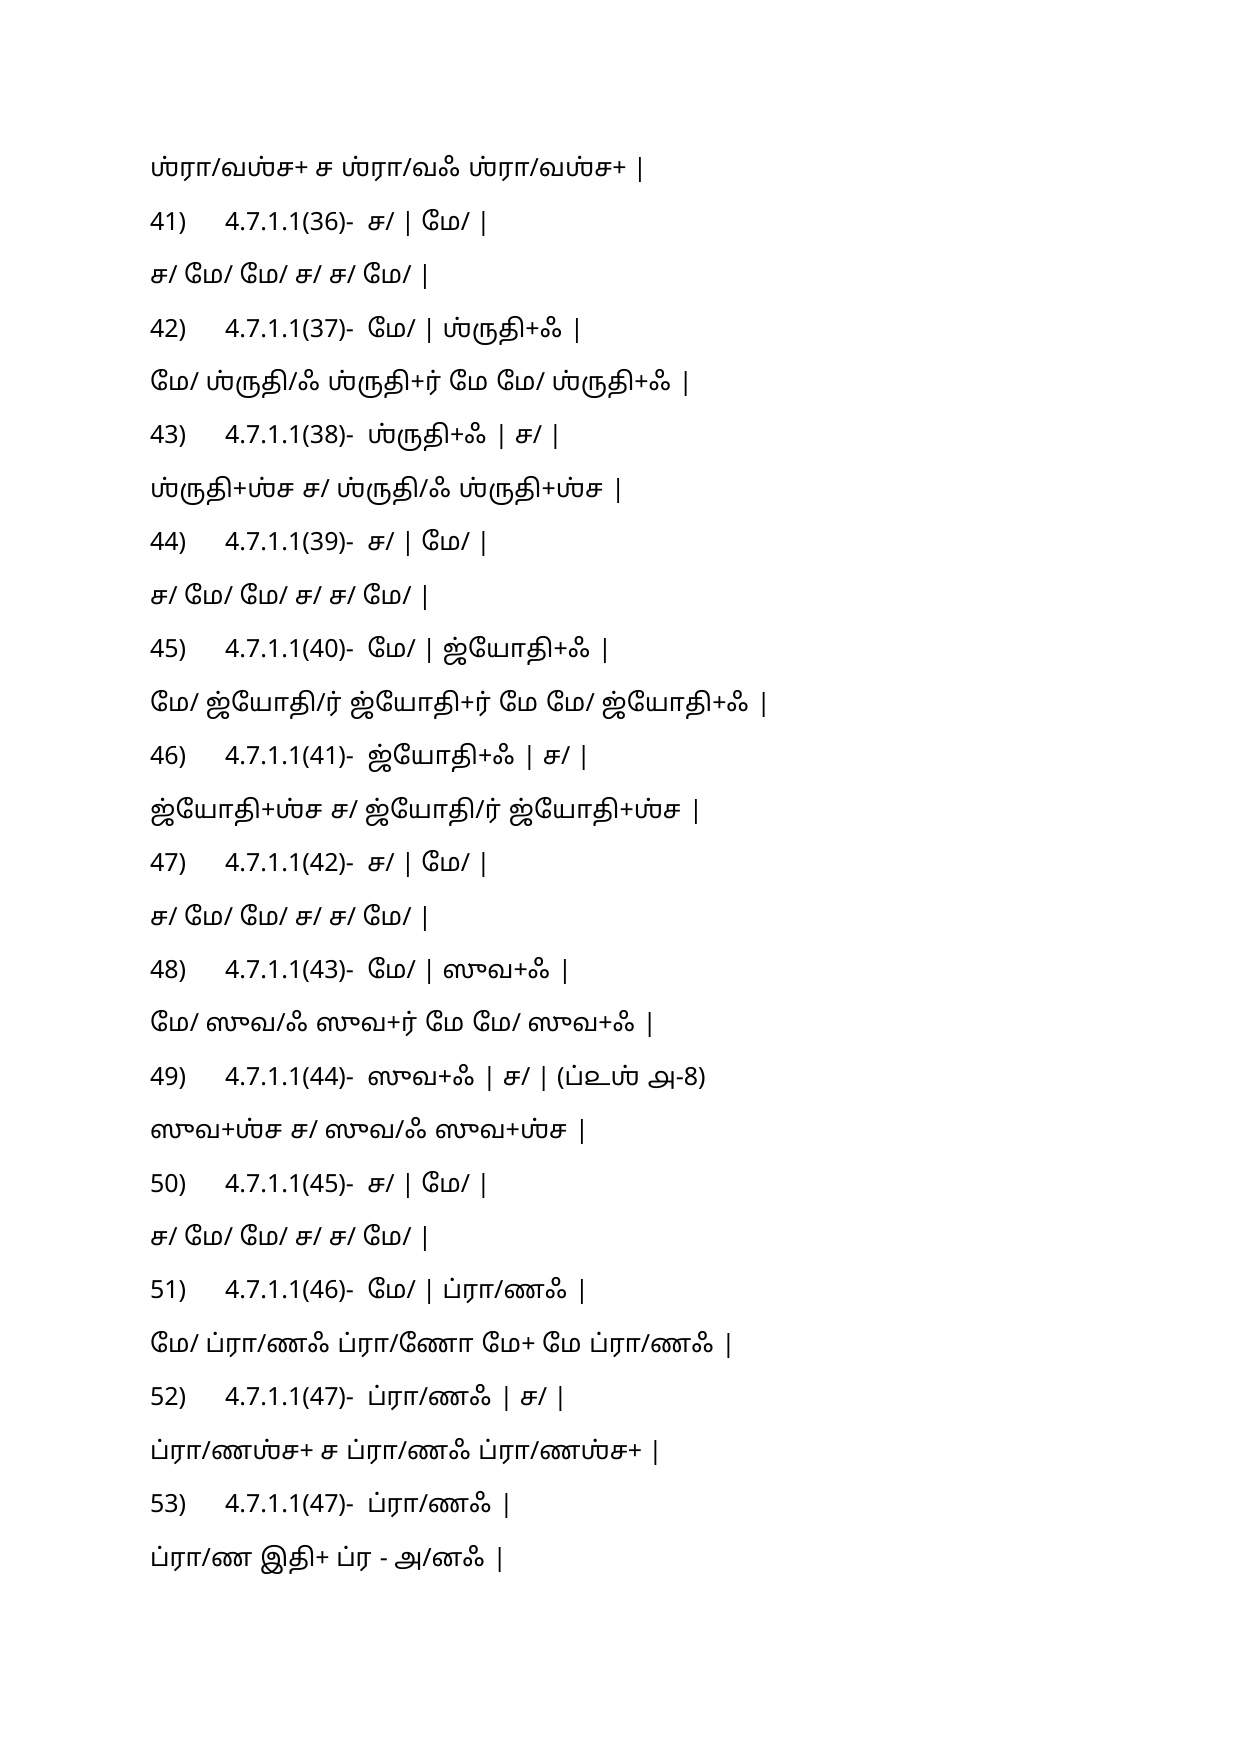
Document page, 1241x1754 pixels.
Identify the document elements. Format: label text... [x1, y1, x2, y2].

text ச/ மே/ மே/ ச/ ச/ மே/ | [150, 1219, 1090, 1253]
text மே/ ப்ரா/ணஃ ப்ரா/ணோ மே+ மே ப்ரா/ணஃ | [150, 1326, 1090, 1360]
text 46) 4.7.1.1(41)- ஜ்யோதி+ஃ | ச/ | [150, 738, 1090, 772]
text 44) 4.7.1.1(39)- ச/ | மே/ | [150, 524, 1090, 558]
text 52) 4.7.1.1(47)- ப்ரா/ணஃ | ச/ | [150, 1379, 1090, 1413]
text 53) 4.7.1.1(47)- ப்ரா/ணஃ | [150, 1486, 1090, 1520]
text ச/ மே/ மே/ ச/ ச/ மே/ | [150, 577, 1090, 612]
text 50) 4.7.1.1(45)- ச/ | மே/ | [150, 1165, 1090, 1199]
text ச/ மே/ மே/ ச/ ச/ மே/ | [150, 898, 1090, 932]
text ஶ்ருதி+ஶ்ச ச/ ஶ்ருதி/ஃ ஶ்ருதி+ஶ்ச | [150, 471, 1090, 505]
text 49) 4.7.1.1(44)- ஸுவ+ஃ | ச/ | (ப்௨ஶ் ௮-8) [150, 1058, 1090, 1092]
text 42) 4.7.1.1(37)- மே/ | ஶ்ருதி+ஃ | [150, 310, 1090, 344]
text 43) 4.7.1.1(38)- ஶ்ருதி+ஃ | ச/ | [150, 417, 1090, 451]
text ப்ரா/ண இதி+ ப்ர - அ/னஃ | [150, 1539, 1090, 1573]
text 45) 4.7.1.1(40)- மே/ | ஜ்யோதி+ஃ | [150, 631, 1090, 665]
text ப்ரா/ணஶ்ச+ ச ப்ரா/ணஃ ப்ரா/ணஶ்ச+ | [150, 1432, 1090, 1467]
text 51) 4.7.1.1(46)- மே/ | ப்ரா/ணஃ | [150, 1272, 1090, 1306]
text 48) 4.7.1.1(43)- மே/ | ஸுவ+ஃ | [150, 952, 1090, 986]
text ஶ்ரா/வஶ்ச+ ச ஶ்ரா/வஃ ஶ்ரா/வஶ்ச+ | [150, 150, 1090, 184]
text ஜ்யோதி+ஶ்ச ச/ ஜ்யோதி/ர் ஜ்யோதி+ஶ்ச | [150, 791, 1090, 825]
text 47) 4.7.1.1(42)- ச/ | மே/ | [150, 845, 1090, 879]
text மே/ ஶ்ருதி/ஃ ஶ்ருதி+ர் மே மே/ ஶ்ருதி+ஃ | [150, 364, 1090, 398]
text ச/ மே/ மே/ ச/ ச/ மே/ | [150, 257, 1090, 291]
text மே/ ஸுவ/ஃ ஸுவ+ர் மே மே/ ஸுவ+ஃ | [150, 1005, 1090, 1039]
text மே/ ஜ்யோதி/ர் ஜ்யோதி+ர் மே மே/ ஜ்யோதி+ஃ | [150, 684, 1090, 718]
text ஸுவ+ஶ்ச ச/ ஸுவ/ஃ ஸுவ+ஶ்ச | [150, 1112, 1090, 1146]
text 41) 4.7.1.1(36)- ச/ | மே/ | [150, 203, 1090, 237]
